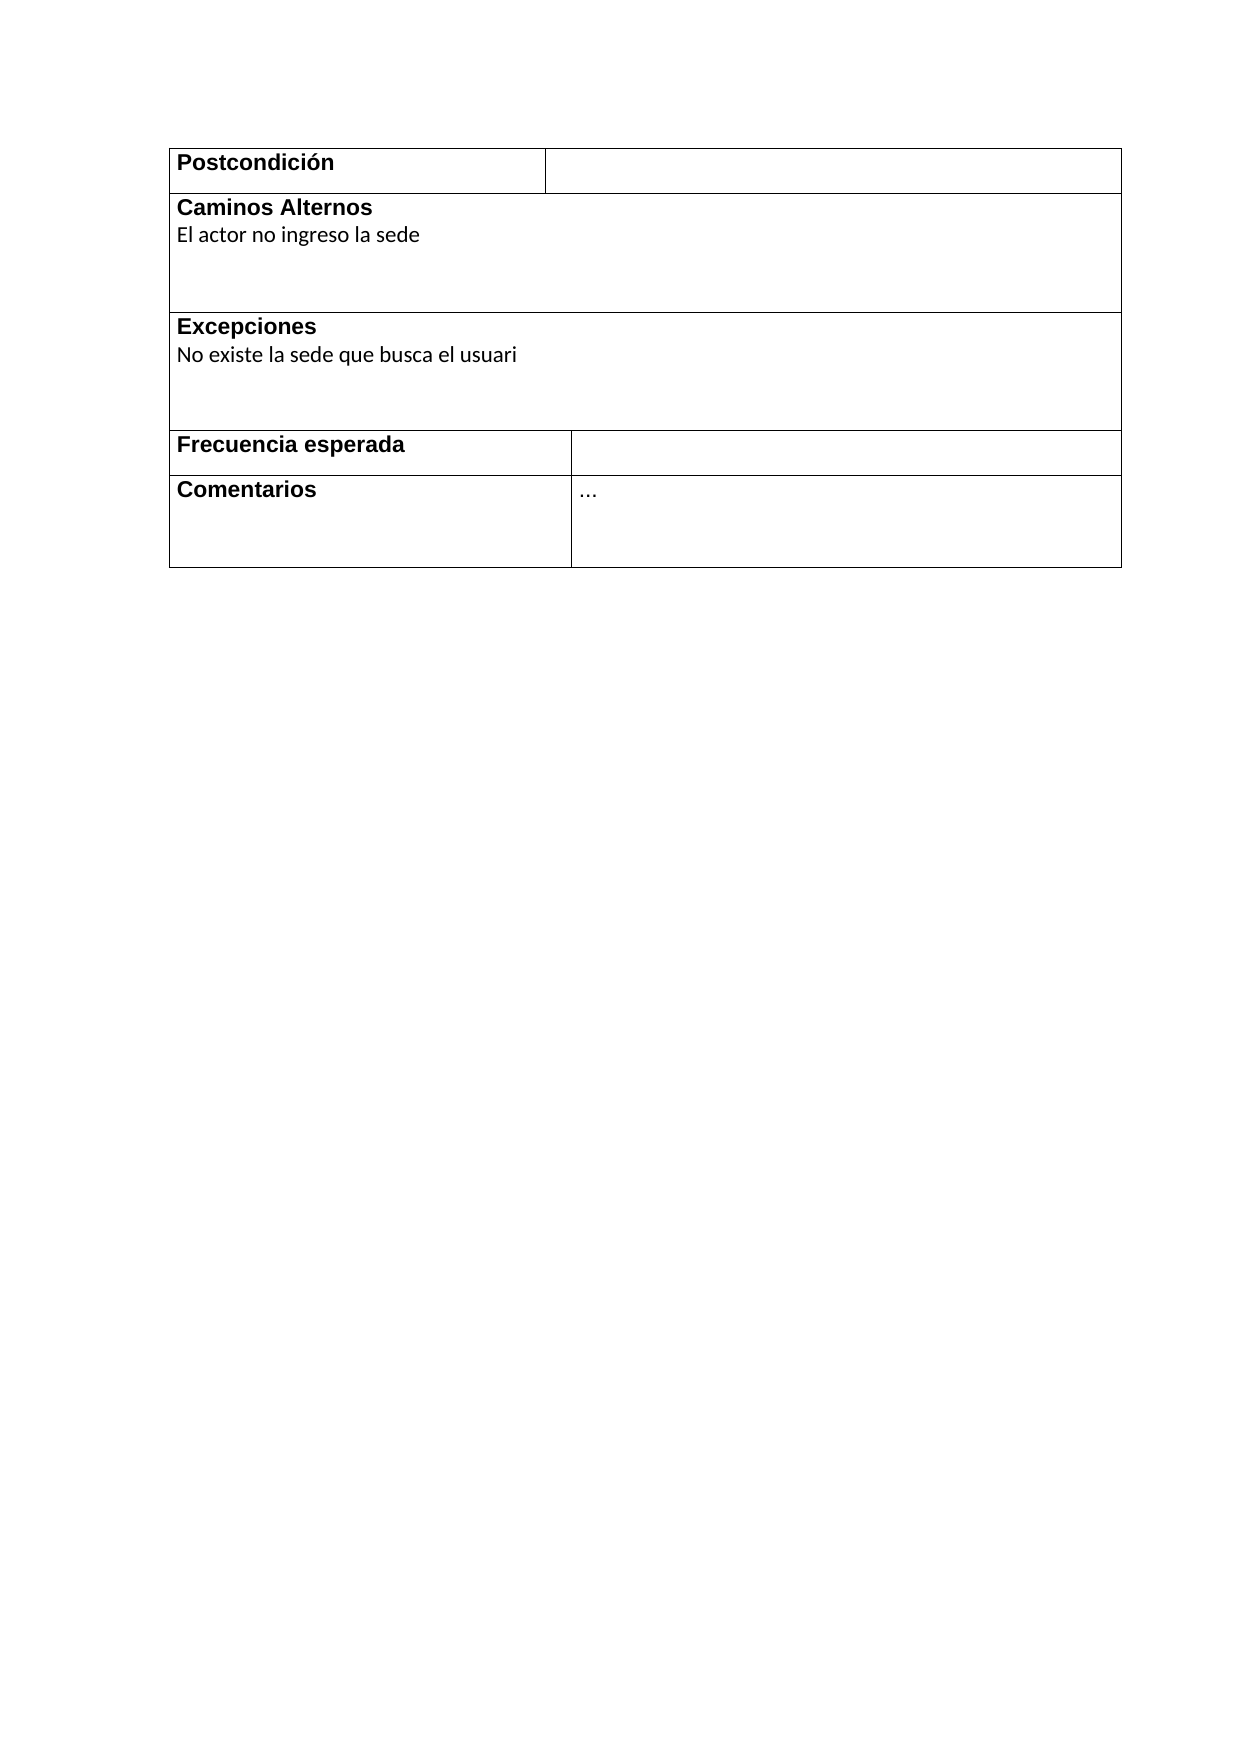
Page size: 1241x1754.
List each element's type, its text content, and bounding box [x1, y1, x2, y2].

table_cell Caminos Alternos El actor no ingreso la sede [170, 194, 1121, 312]
table_cell Comentarios [170, 476, 571, 567]
table_cell Excepciones No existe la sede que busca el usuari [170, 313, 1121, 430]
table_cell Postcondición [170, 149, 545, 193]
table_cell [546, 149, 1121, 193]
table_cell [572, 431, 1121, 475]
table_cell ... [572, 476, 1121, 567]
table_cell Frecuencia esperada [170, 431, 571, 475]
